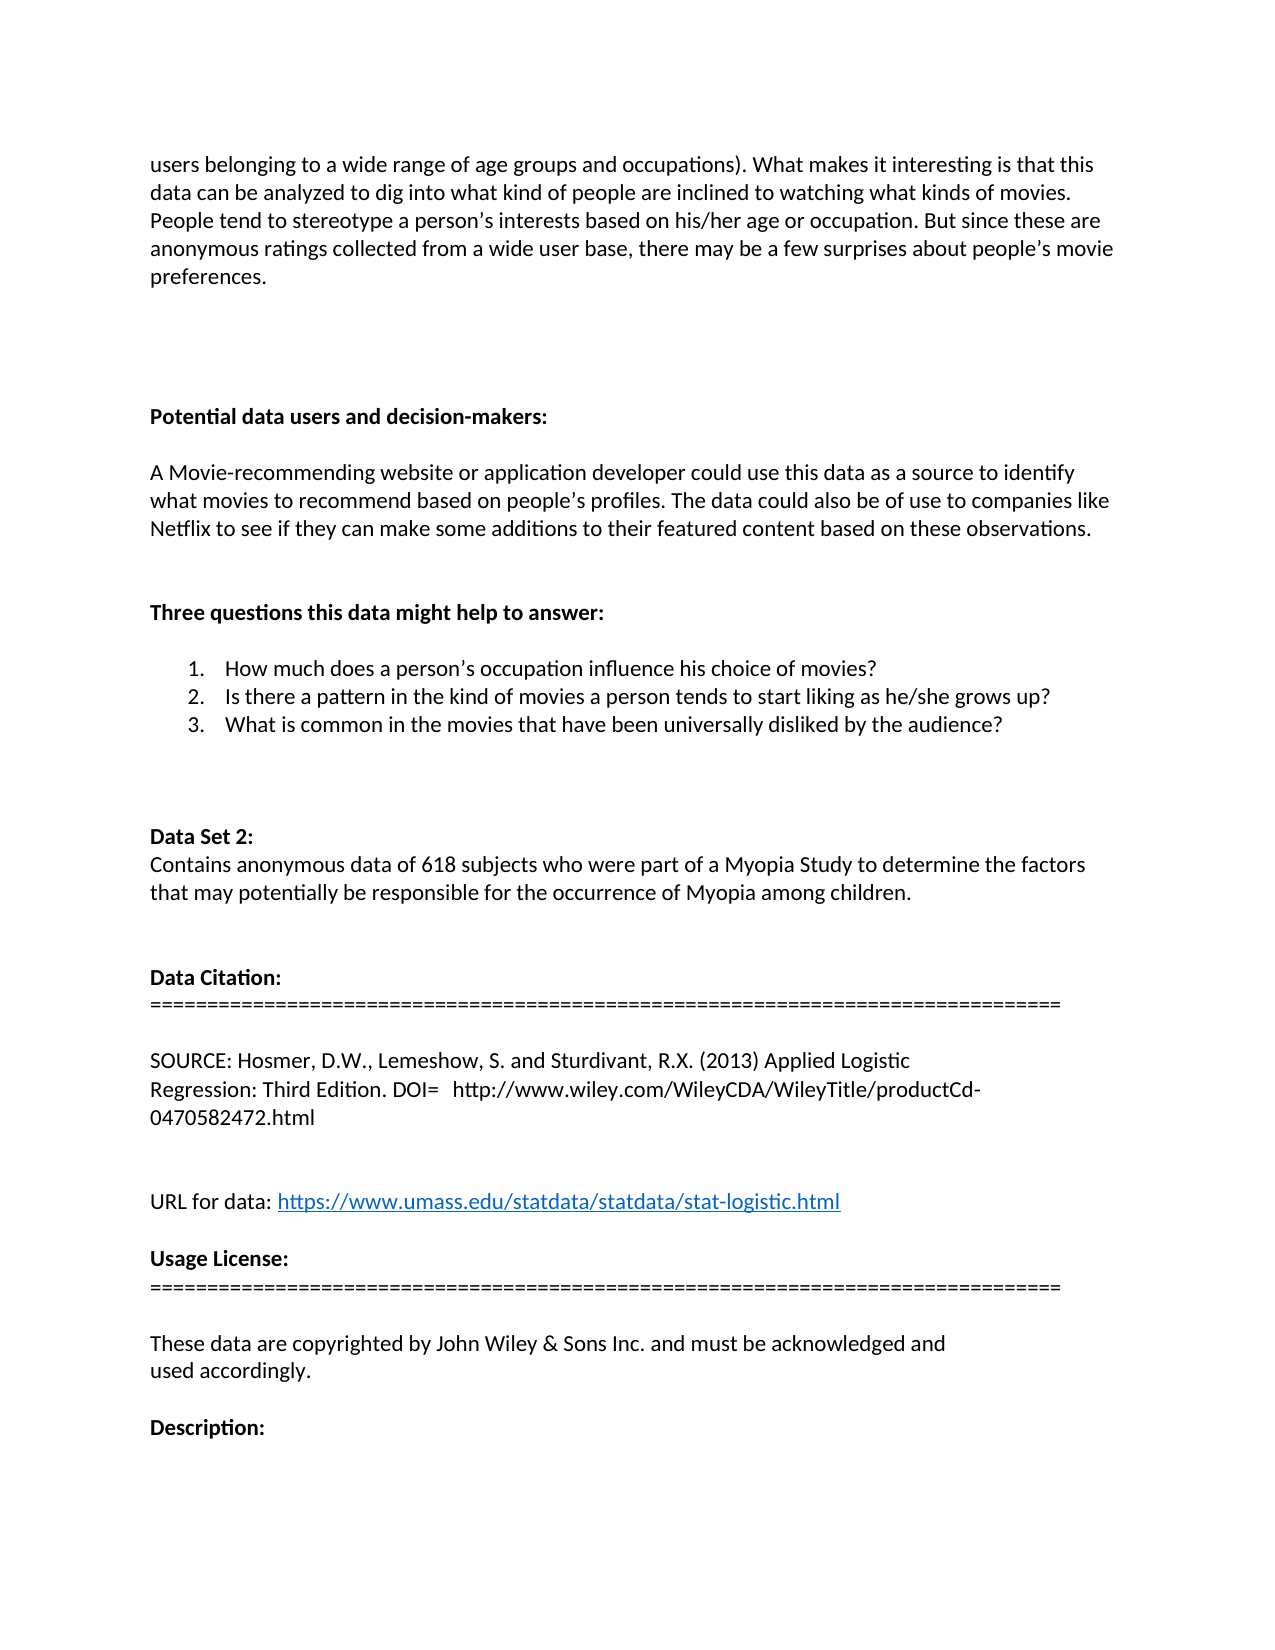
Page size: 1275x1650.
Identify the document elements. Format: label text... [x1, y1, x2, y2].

text ================================================================================ [150, 991, 1125, 1019]
text Usage License: [150, 1244, 1125, 1273]
text Three questions this data might help to answer: [150, 598, 1125, 626]
text Data Citation: [150, 963, 1125, 991]
text URL for data: https://www.umass.edu/statdata/statdata/stat-logistic.html [150, 1187, 1125, 1215]
list Is there a pattern in the kind of movies a person tends to start liking as he/she grows up? [187, 682, 1125, 710]
text Data Set 2: [150, 822, 1125, 851]
text used accordingly. [150, 1357, 1125, 1385]
text Description: [150, 1413, 1125, 1441]
text These data are copyrighted by John Wiley & Sons Inc. and must be acknowledged and [150, 1329, 1125, 1357]
text SOURCE: Hosmer, D.W., Lemeshow, S. and Sturdivant, R.X. (2013) Applied Logistic [150, 1047, 1125, 1075]
text A Movie-recommending website or application developer could use this data as a source to identify what movies to recommend based on people’s profiles. The data could also be of use to companies like Netflix to see if they can make some additions to their featured content based on these observations. [150, 458, 1125, 542]
list What is common in the movies that have been universally disliked by the audience? [187, 710, 1125, 738]
list How much does a person’s occupation influence his choice of movies? [187, 654, 1125, 682]
text Contains anonymous data of 618 subjects who were part of a Myopia Study to determine the factors that may potentially be responsible for the occurrence of Myopia among children. [150, 851, 1125, 907]
text ================================================================================ [150, 1273, 1125, 1301]
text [150, 150, 1125, 290]
text Regression: Third Edition. DOI= http://www.wiley.com/WileyCDA/WileyTitle/productCd-0470582472.html [150, 1075, 1125, 1131]
text Potential data users and decision-makers: [150, 402, 1125, 430]
